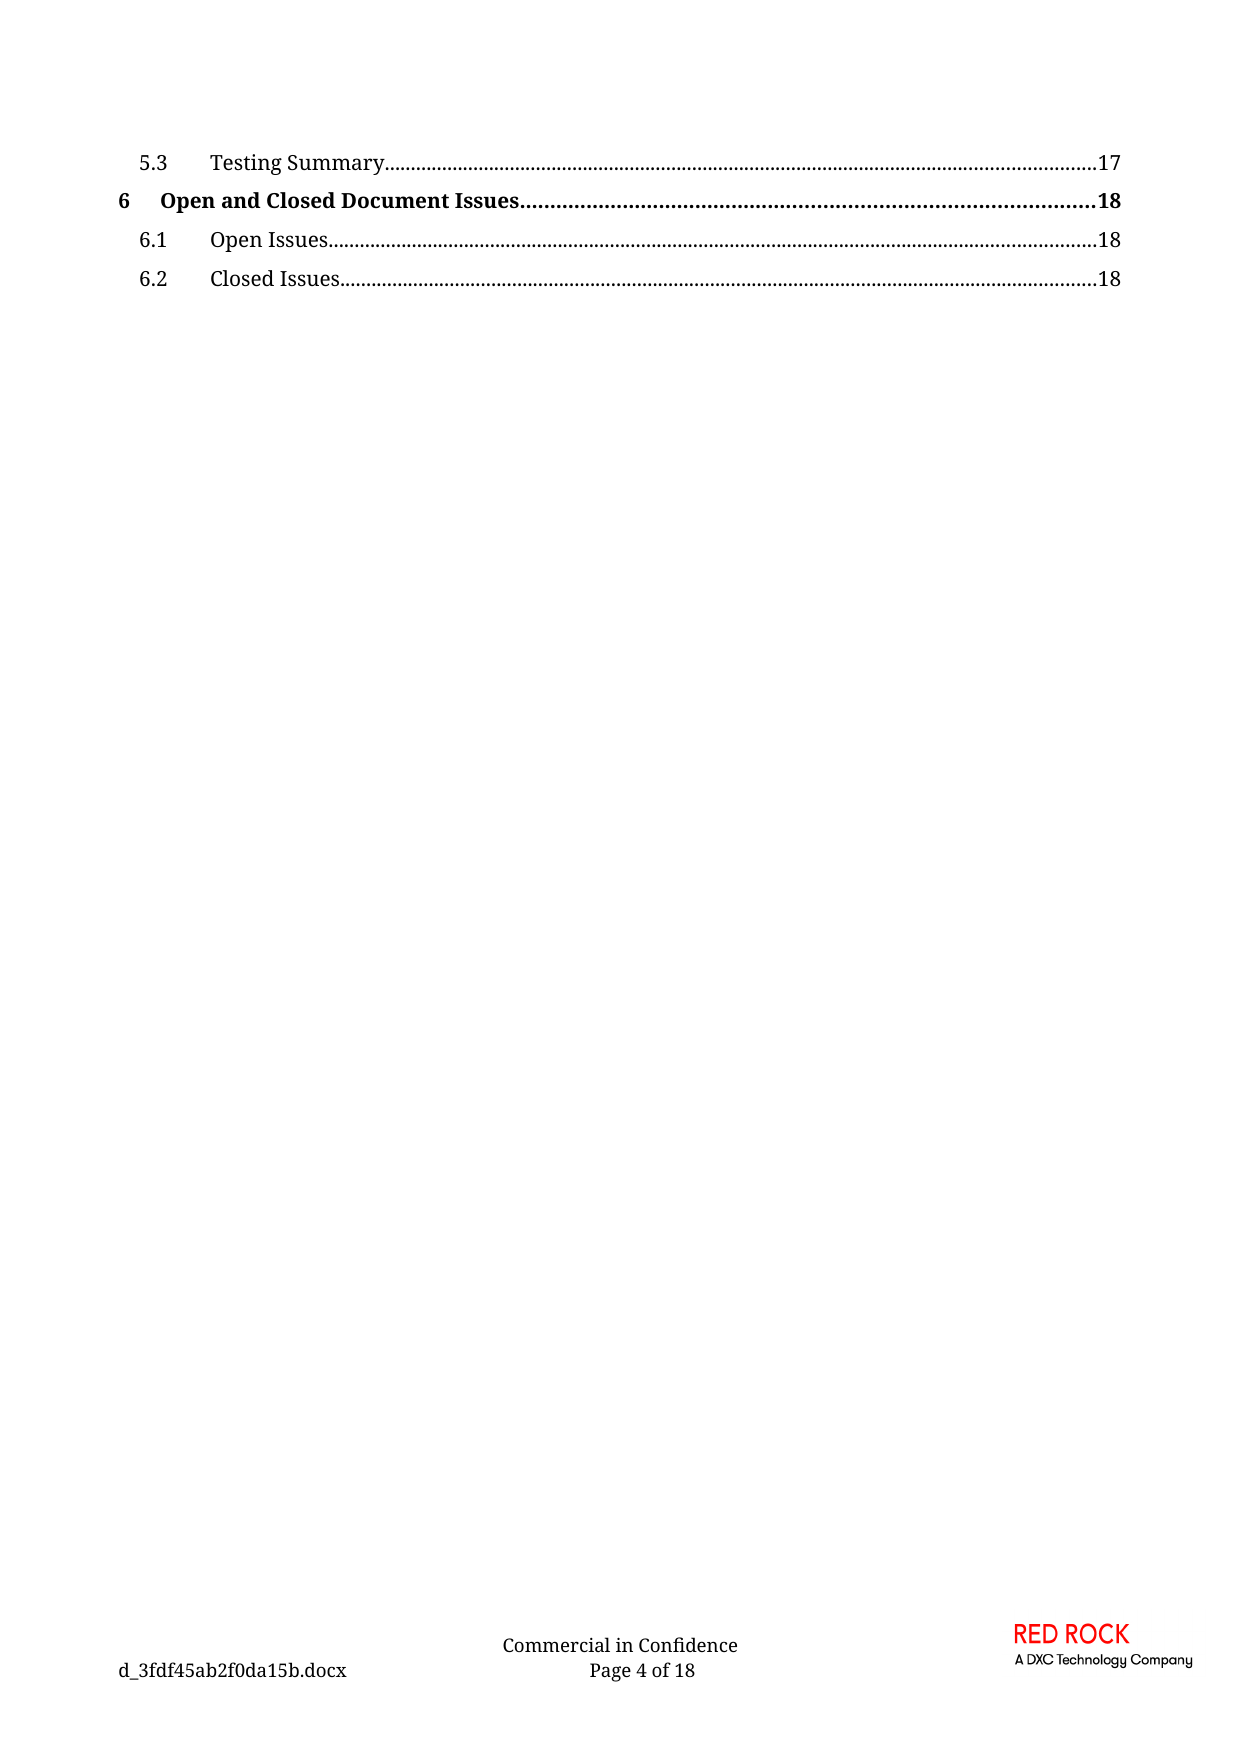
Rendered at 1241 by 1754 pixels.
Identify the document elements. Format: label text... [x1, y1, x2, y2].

text 6.2 Closed Issues 18 [139, 264, 1122, 293]
text 5.3 Testing Summary 17 [139, 148, 1122, 176]
picture [1001, 1609, 1206, 1677]
text 6.1 Open Issues 18 [139, 225, 1122, 254]
text 6 Open and Closed Document Issues 18 [118, 187, 1122, 215]
